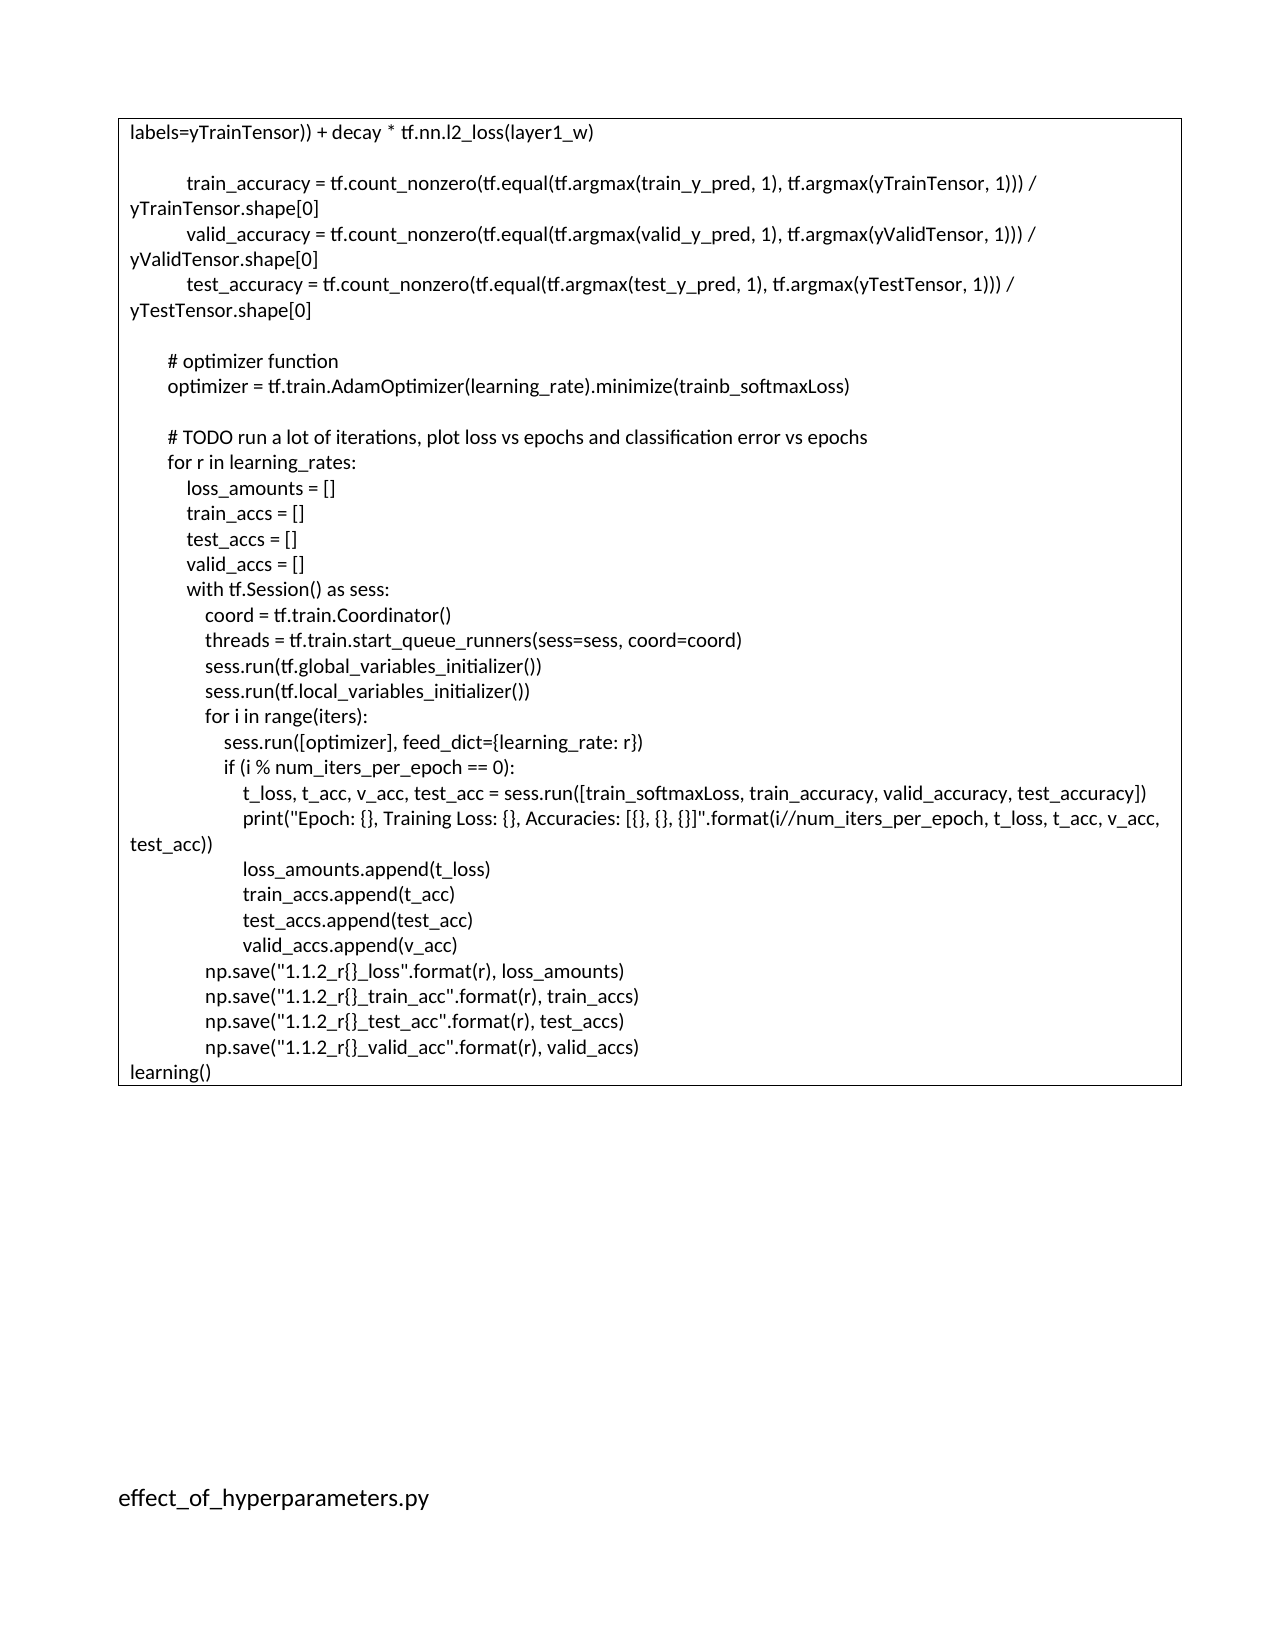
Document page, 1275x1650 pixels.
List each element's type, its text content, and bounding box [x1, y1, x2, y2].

text effect_of_hyperparameters.py [118, 1483, 1157, 1513]
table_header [119, 119, 1181, 1085]
